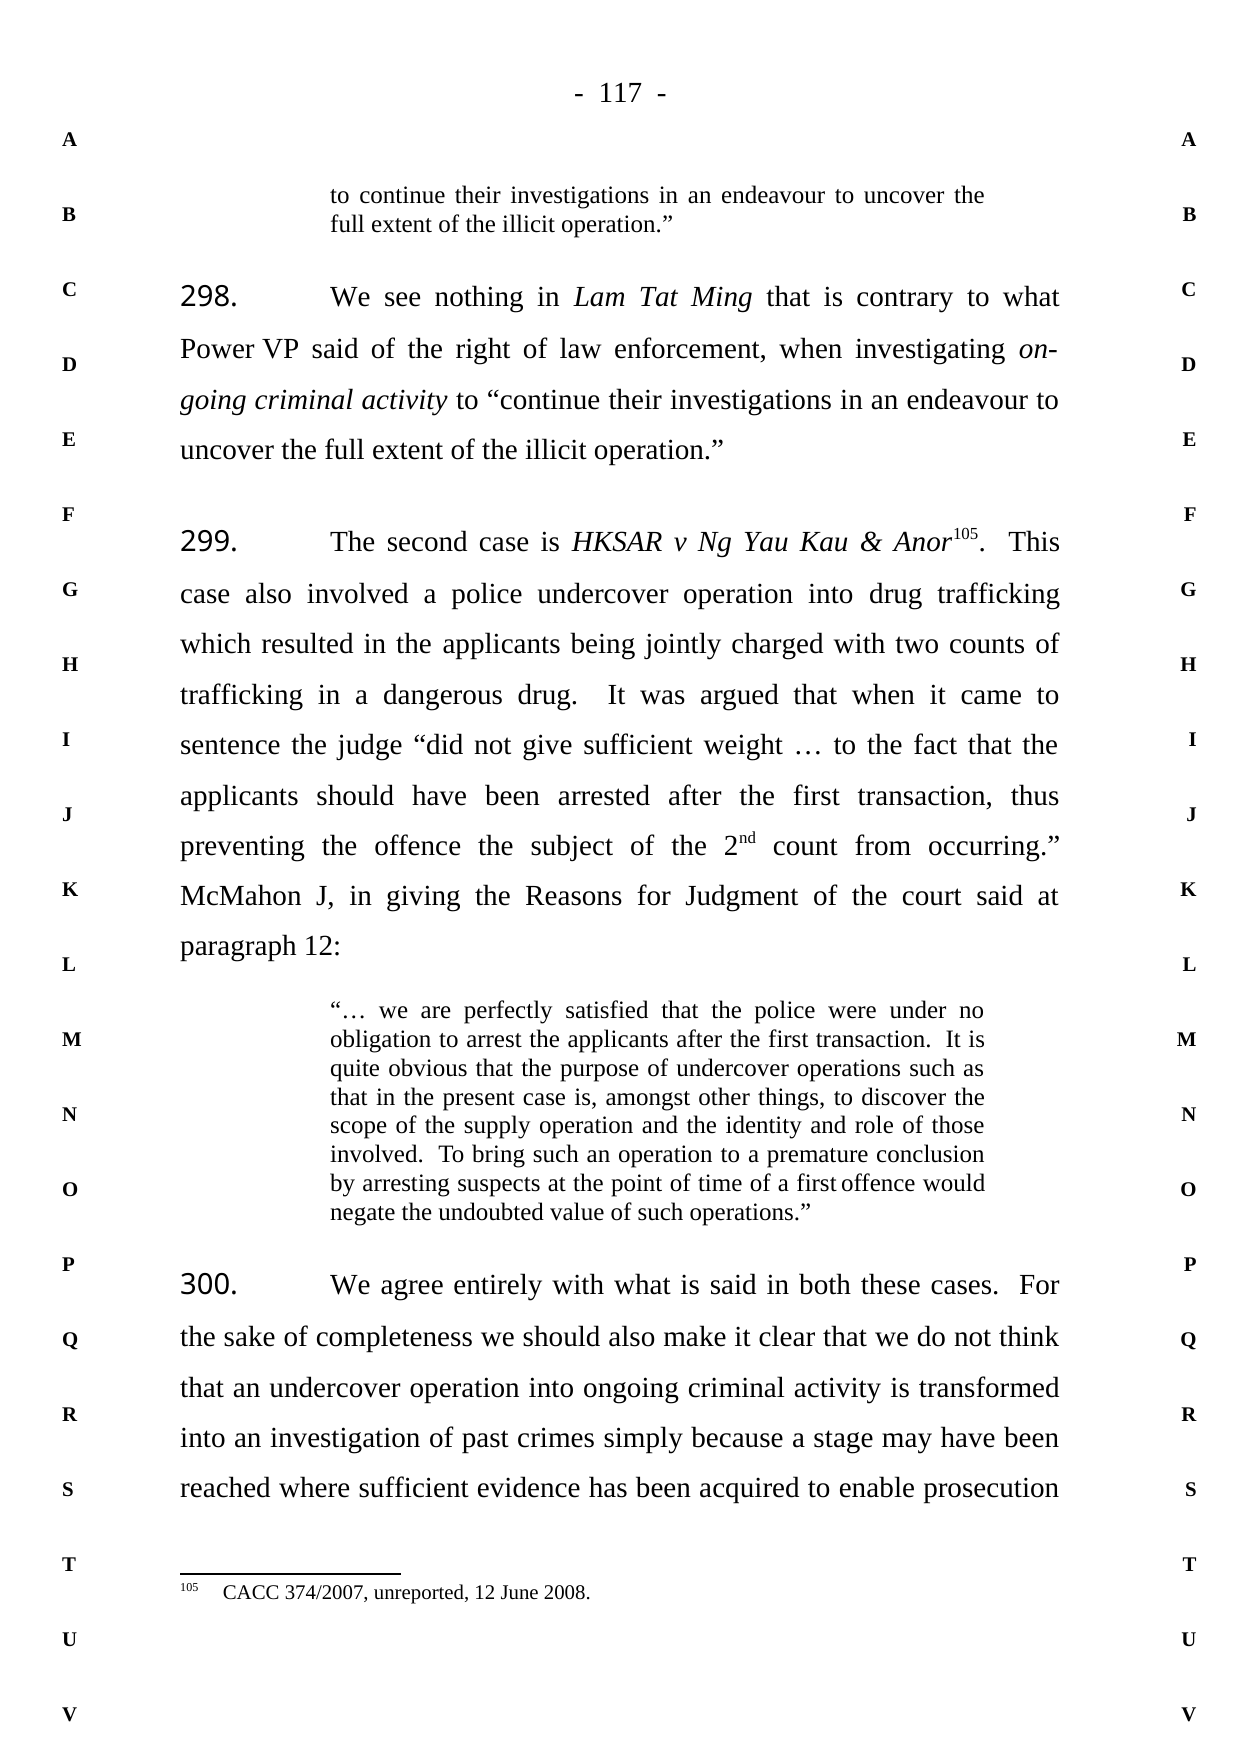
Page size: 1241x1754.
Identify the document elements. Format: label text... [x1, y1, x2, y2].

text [330, 180, 985, 237]
text “… we are perfectly satisfied that the police were under no obligation to arrest the applicants after the first transaction. It is quite obvious that the purpose of undercover operations such as that in the present case is, amongst other things, to discover the scope of the supply operation and the identity and role of those involved. To bring such an operation to a premature conclusion by arresting suspects at the point of time of a first offence would negate the undoubted value of such operations.” [330, 996, 985, 1226]
text The second case is HKSAR v Ng Yau Kau & Anor. This case also involved a police undercover operation into drug trafficking which resulted in the applicants being jointly charged with two counts of trafficking in a dangerous drug. It was argued that when it came to sentence the judge “did not give sufficient weight … to the fact that the applicants should have been arrested after the first transaction, thus preventing the offence the subject of the 2nd count from occurring.” McMahon J, in giving the Reasons for Judgment of the court said at paragraph 12: [180, 520, 1060, 962]
text We see nothing in Lam Tat Ming that is contrary to what Power VP said of the right of law enforcement, when investigating on-going criminal activity to “continue their investigations in an endeavour to uncover the full extent of the illicit operation.” [180, 275, 1060, 466]
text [180, 1263, 1060, 1504]
